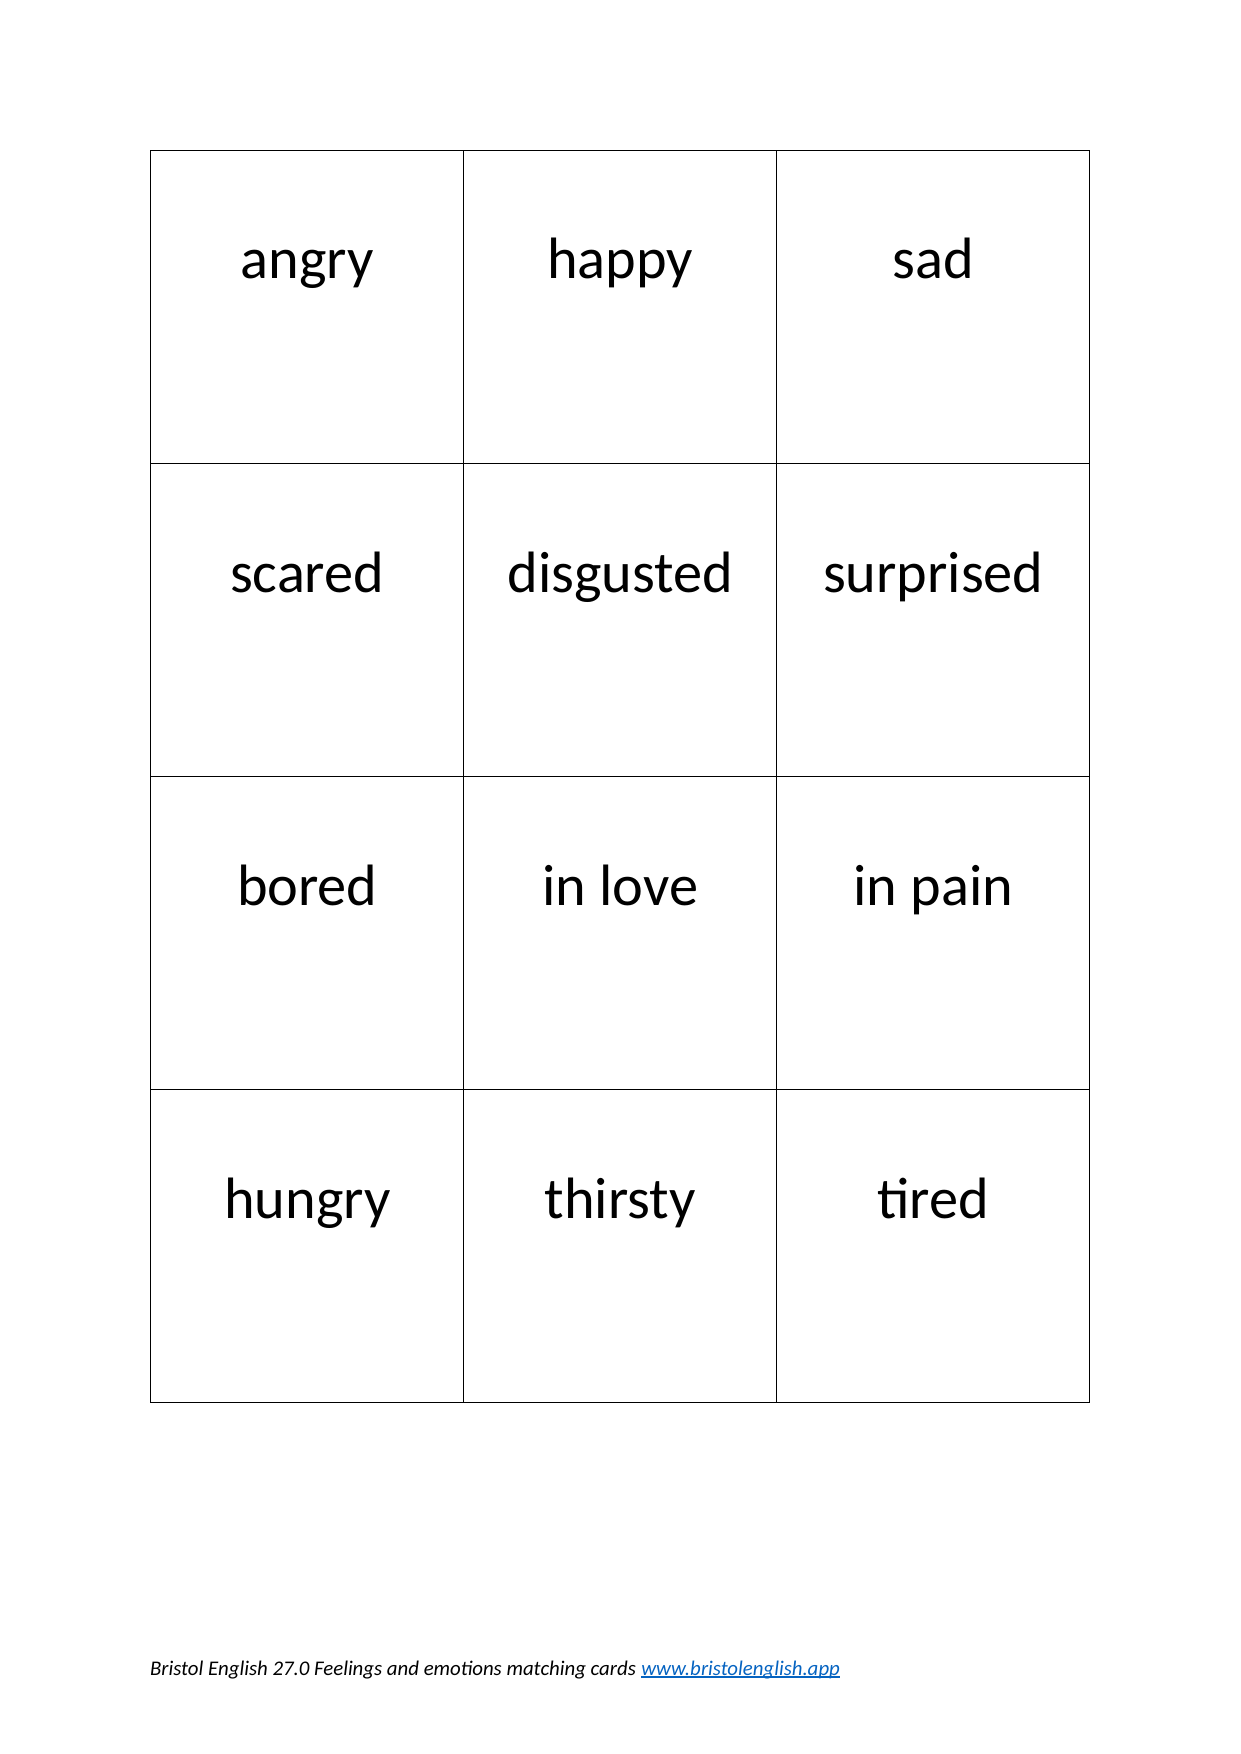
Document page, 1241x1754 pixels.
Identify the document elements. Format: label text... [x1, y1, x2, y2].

table_header happy [464, 151, 776, 463]
table_cell thirsty [464, 1090, 776, 1402]
table_cell tired [777, 1090, 1089, 1402]
table_cell scared [151, 464, 463, 776]
table_cell in pain [777, 777, 1089, 1089]
table_cell in love [464, 777, 776, 1089]
table_header angry [151, 151, 463, 463]
table_header sad [777, 151, 1089, 463]
table_cell disgusted [464, 464, 776, 776]
table_cell surprised [777, 464, 1089, 776]
table_cell hungry [151, 1090, 463, 1402]
table_cell bored [151, 777, 463, 1089]
